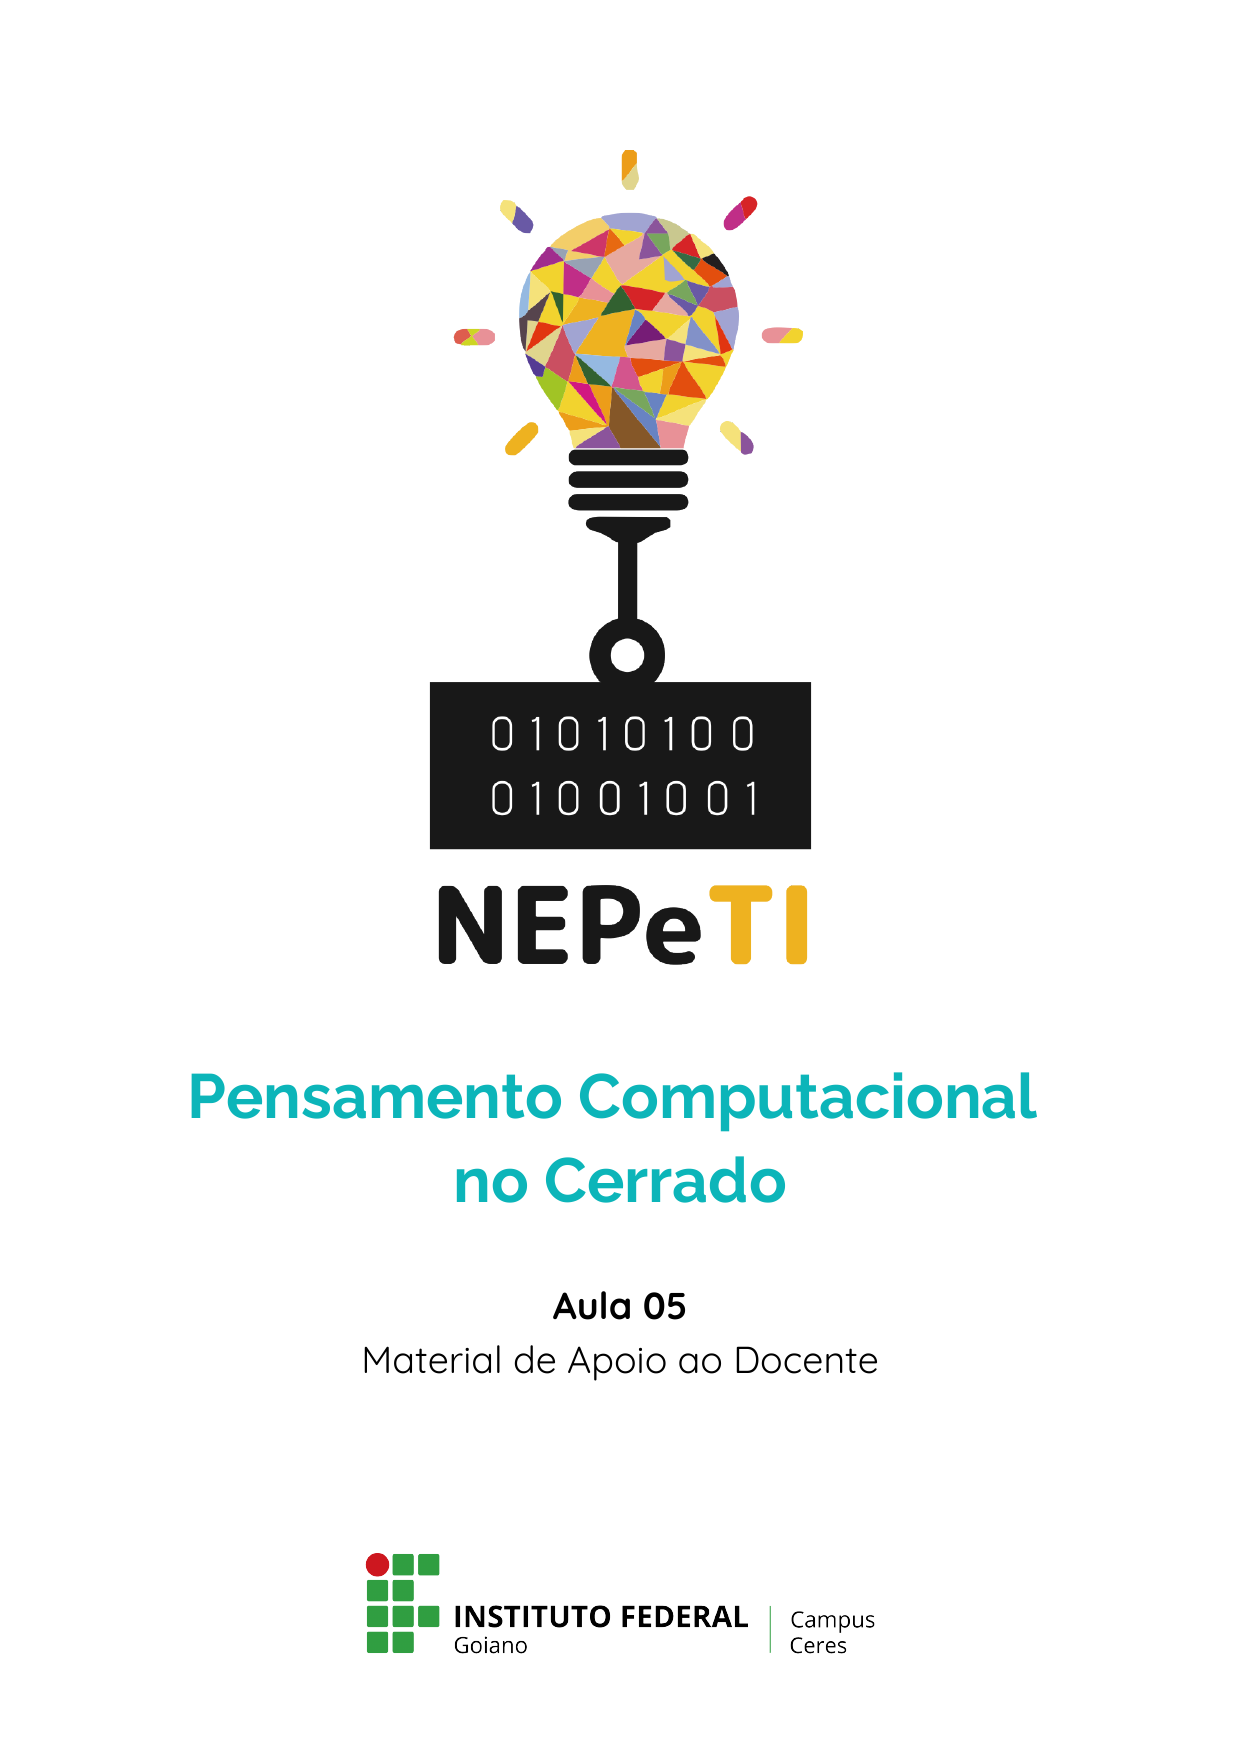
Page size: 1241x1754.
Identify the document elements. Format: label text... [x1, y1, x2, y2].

text Aula 05 [150, 1282, 1090, 1328]
text Material de Apoio ao Docente [150, 1336, 1090, 1382]
picture [357, 1541, 883, 1676]
picture [429, 150, 812, 965]
text Pensamento Computacional no Cerrado [150, 1059, 1090, 1217]
